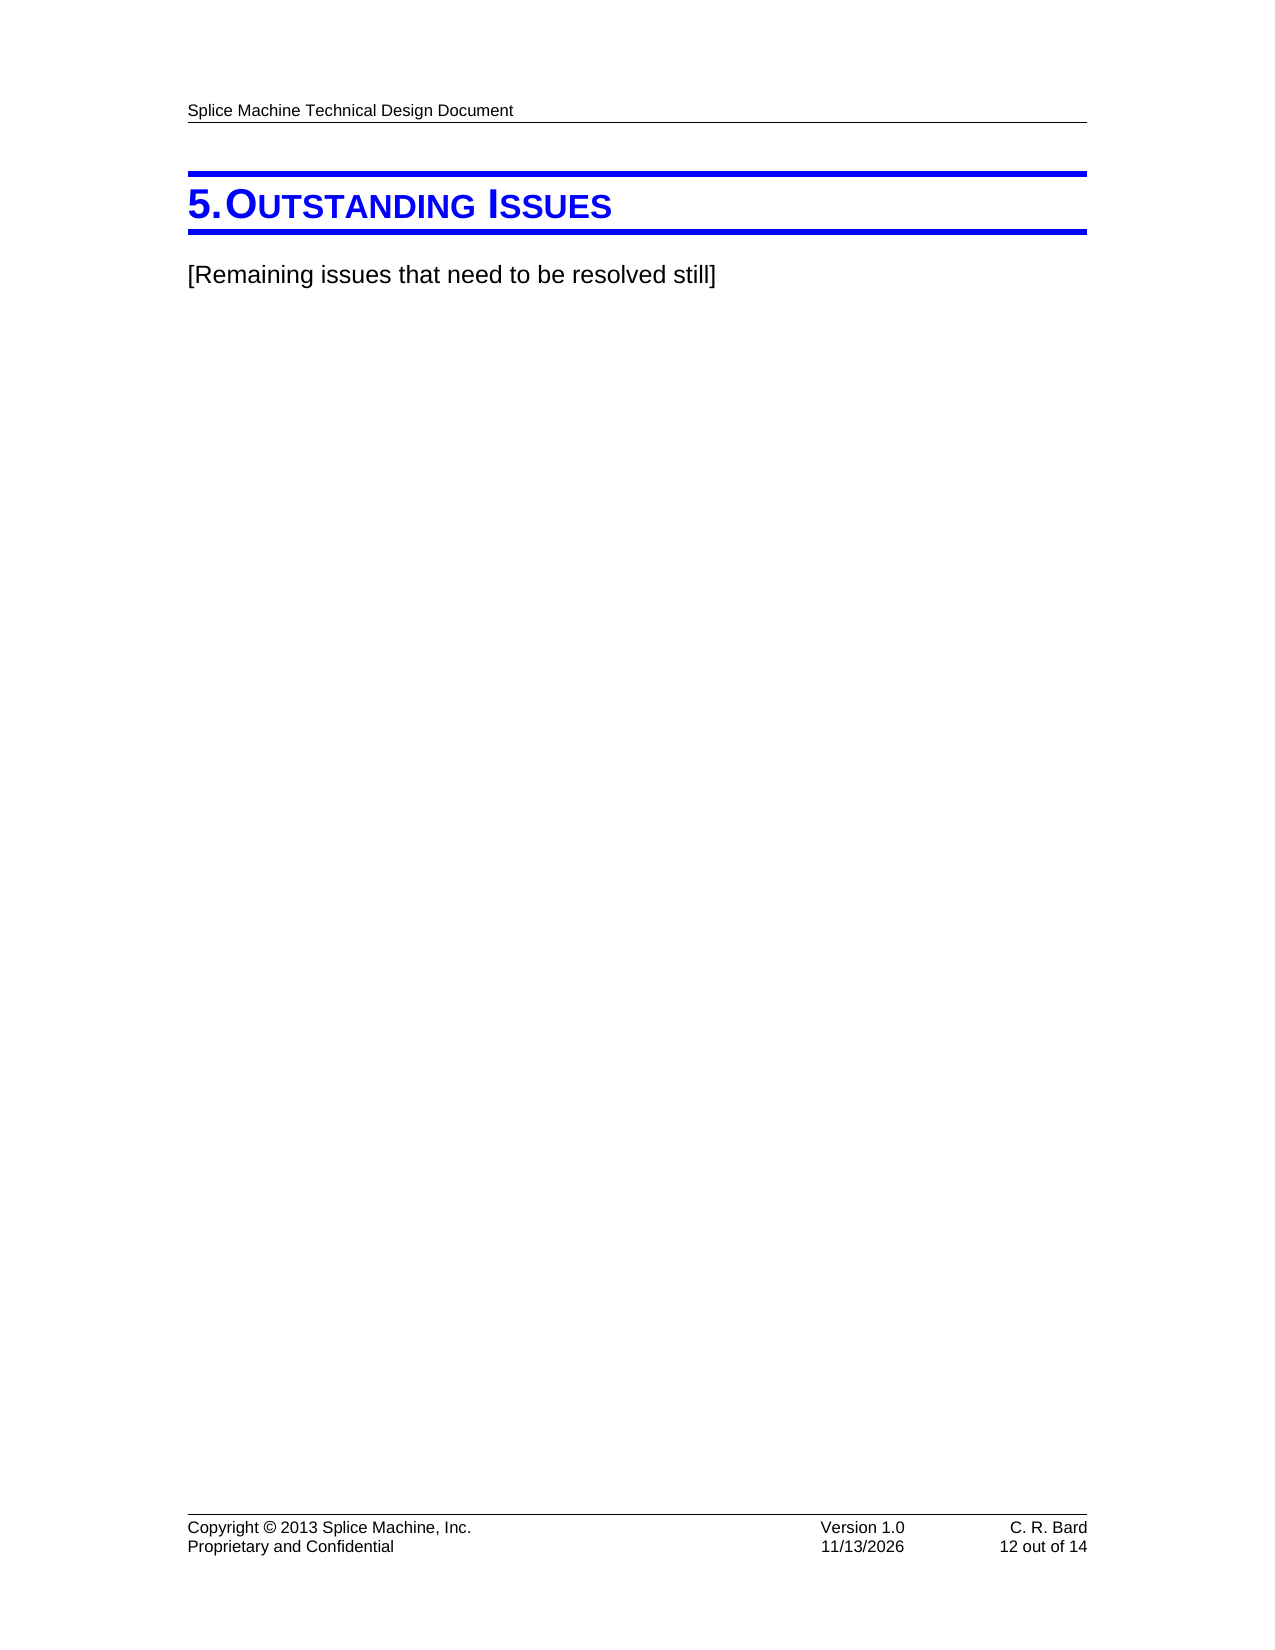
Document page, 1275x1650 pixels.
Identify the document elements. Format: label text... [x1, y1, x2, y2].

text [Remaining issues that need to be resolved still] [187, 260, 1087, 289]
subtitle Outstanding Issues [187, 172, 1087, 235]
